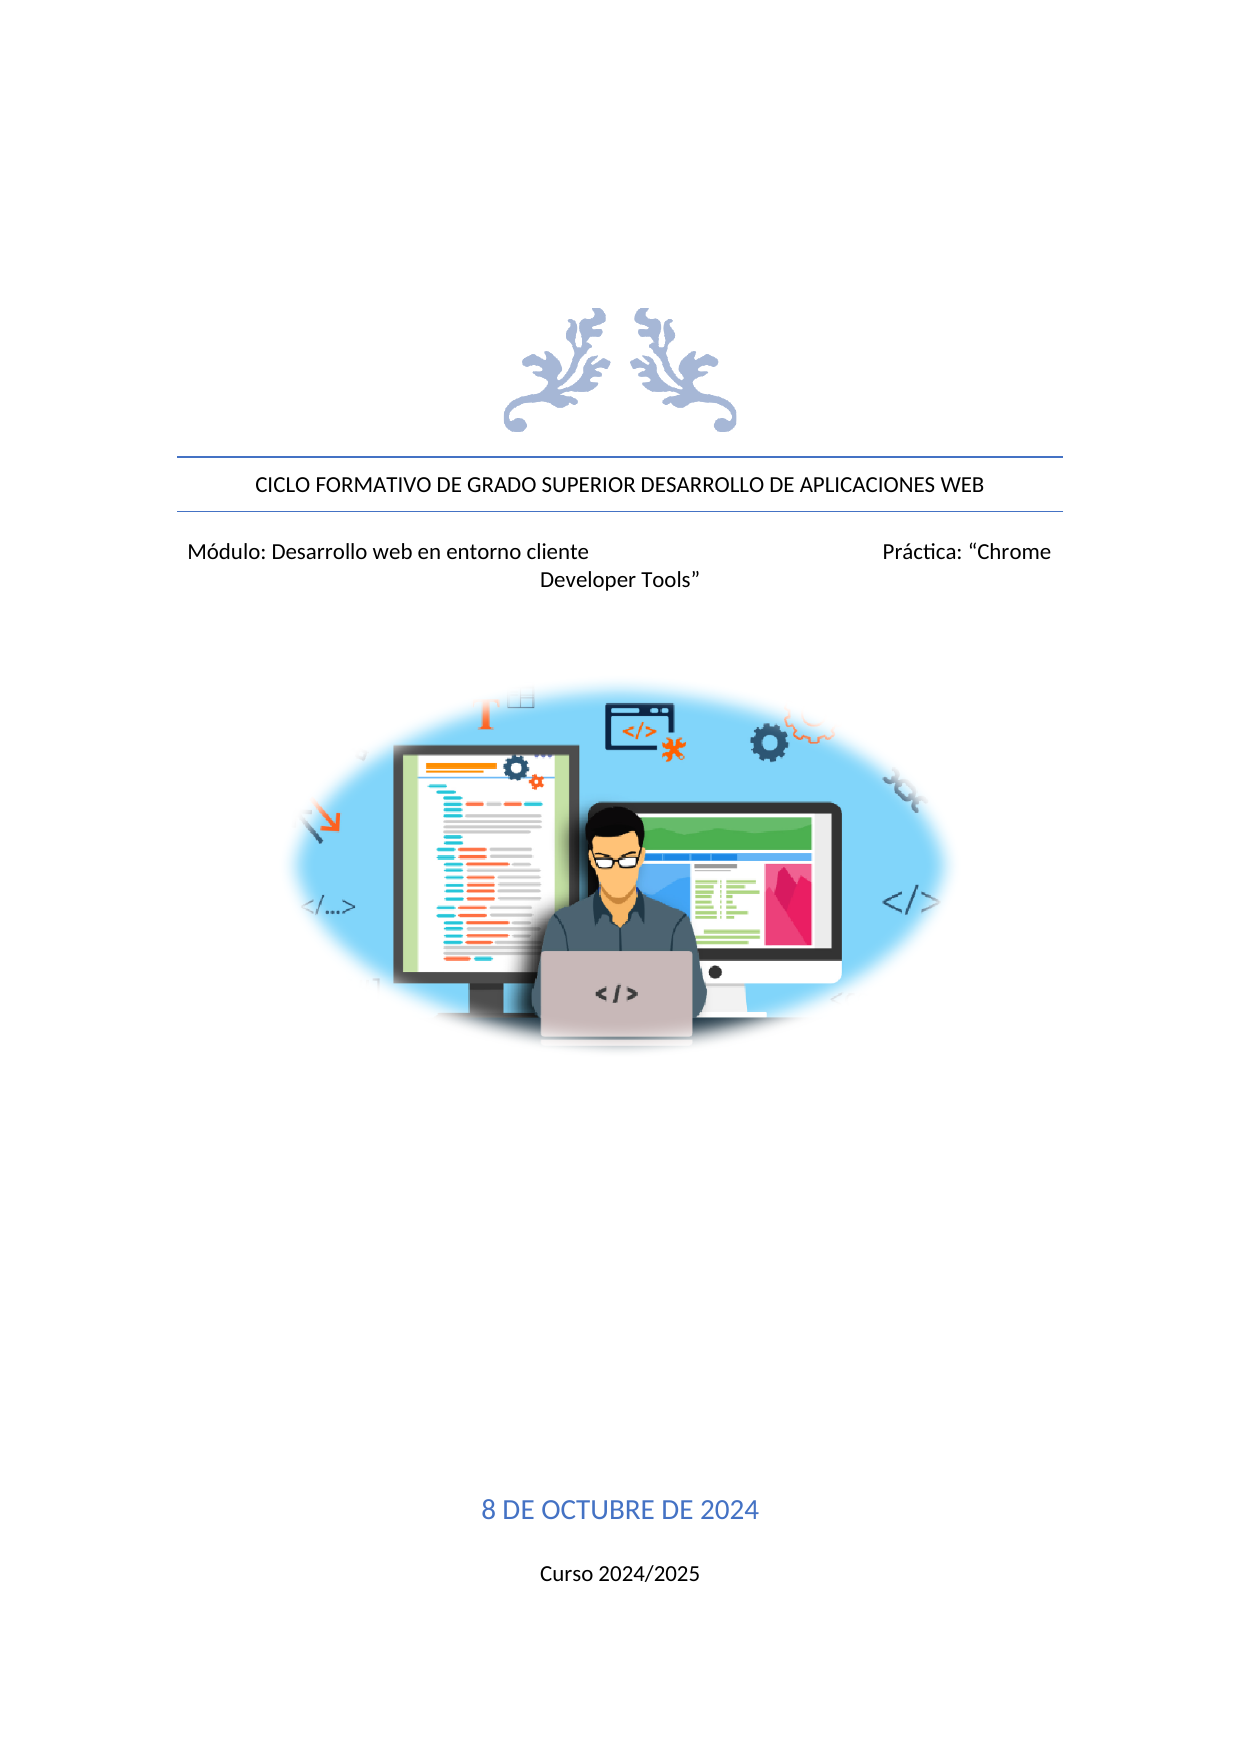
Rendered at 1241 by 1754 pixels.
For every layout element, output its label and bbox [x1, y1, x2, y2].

picture [308, 703, 932, 1028]
